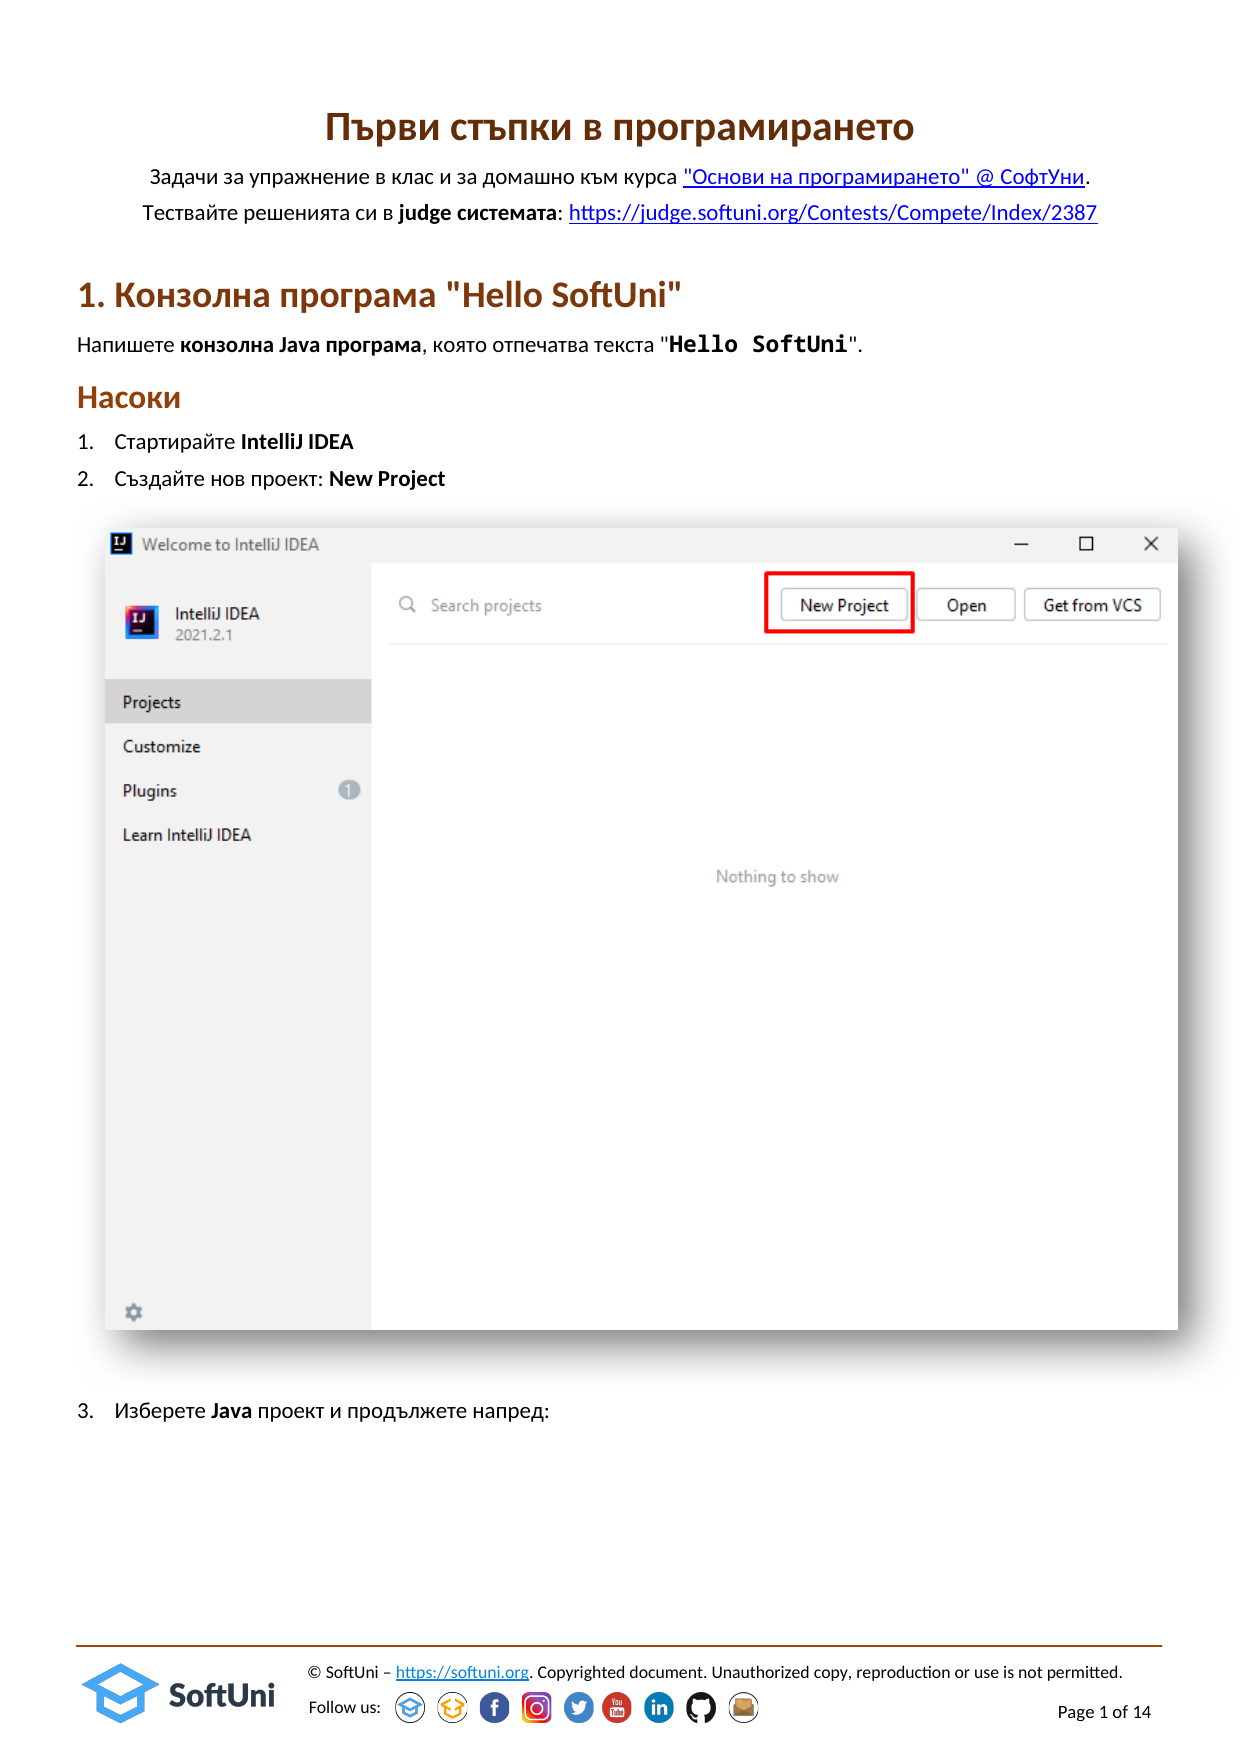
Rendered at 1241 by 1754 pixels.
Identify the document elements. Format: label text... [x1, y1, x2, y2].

picture [75, 1658, 281, 1729]
subtitle Първи стъпки в програмирането [77, 99, 1163, 150]
picture [395, 1692, 425, 1723]
picture [658, 1705, 667, 1714]
picture [644, 1714, 653, 1723]
list Изберете Java проект и продължете напред: [77, 1396, 1163, 1424]
picture [644, 1692, 653, 1701]
subtitle Насоки [77, 377, 1163, 417]
picture [728, 1692, 759, 1723]
picture [602, 1692, 632, 1723]
picture [564, 1692, 594, 1723]
picture [479, 1692, 510, 1723]
list Създайте нов проект: New Project [77, 464, 1163, 492]
list Стартирайте IntelliJ IDEA [77, 427, 1163, 456]
picture [665, 1714, 674, 1723]
picture [437, 1692, 468, 1723]
picture [104, 528, 1178, 1330]
text Задачи за упражнение в клас и за домашно към курса "Основи на програмирането" @ СофтУни. [77, 162, 1163, 190]
picture [686, 1692, 716, 1723]
text Тествайте решенията си в judge системата: https://judge.softuni.org/Contests/Compete/Index/2387 [77, 198, 1163, 227]
text Напишете конзолна Java програма, която отпечатва текста "Hello SoftUni". [77, 328, 1163, 359]
picture [522, 1692, 552, 1723]
picture [665, 1692, 674, 1701]
subtitle Конзолна програма "Hello SoftUni" [77, 271, 1163, 317]
